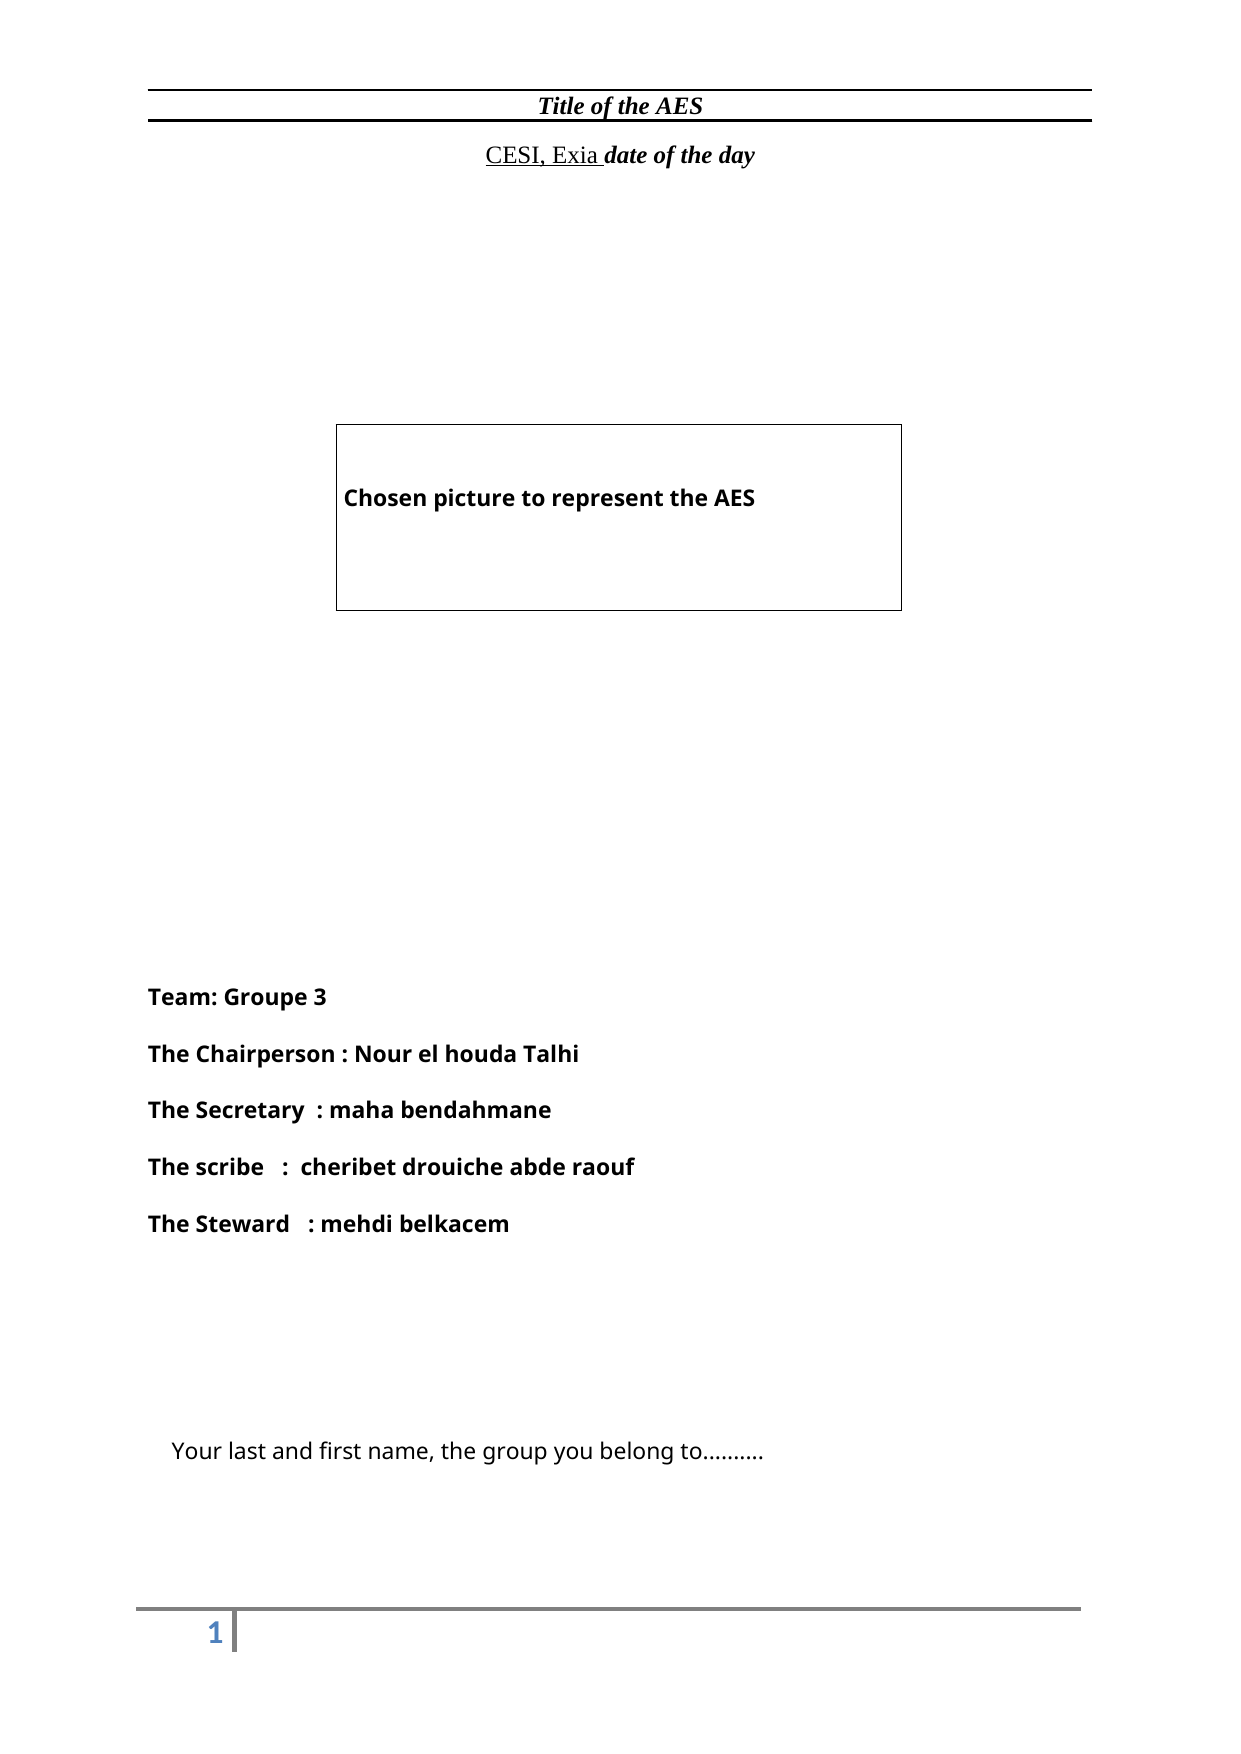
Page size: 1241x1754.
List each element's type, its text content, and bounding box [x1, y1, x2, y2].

text Title of the AES [148, 91, 1092, 119]
text Team: Groupe 3 [148, 981, 1092, 1012]
text The scribe : cheribet drouiche abde raouf [148, 1151, 1092, 1182]
text The Steward : mehdi belkacem [148, 1208, 1092, 1239]
text CESI, Exia date of the day [148, 140, 1092, 169]
text The Secretary : maha bendahmane [148, 1094, 1092, 1126]
text The Chairperson : Nour el houda Talhi [148, 1038, 1092, 1069]
table_header Chosen picture to represent the AES [337, 425, 901, 610]
text Your last and first name, the group you belong to.......... [148, 1435, 1092, 1466]
